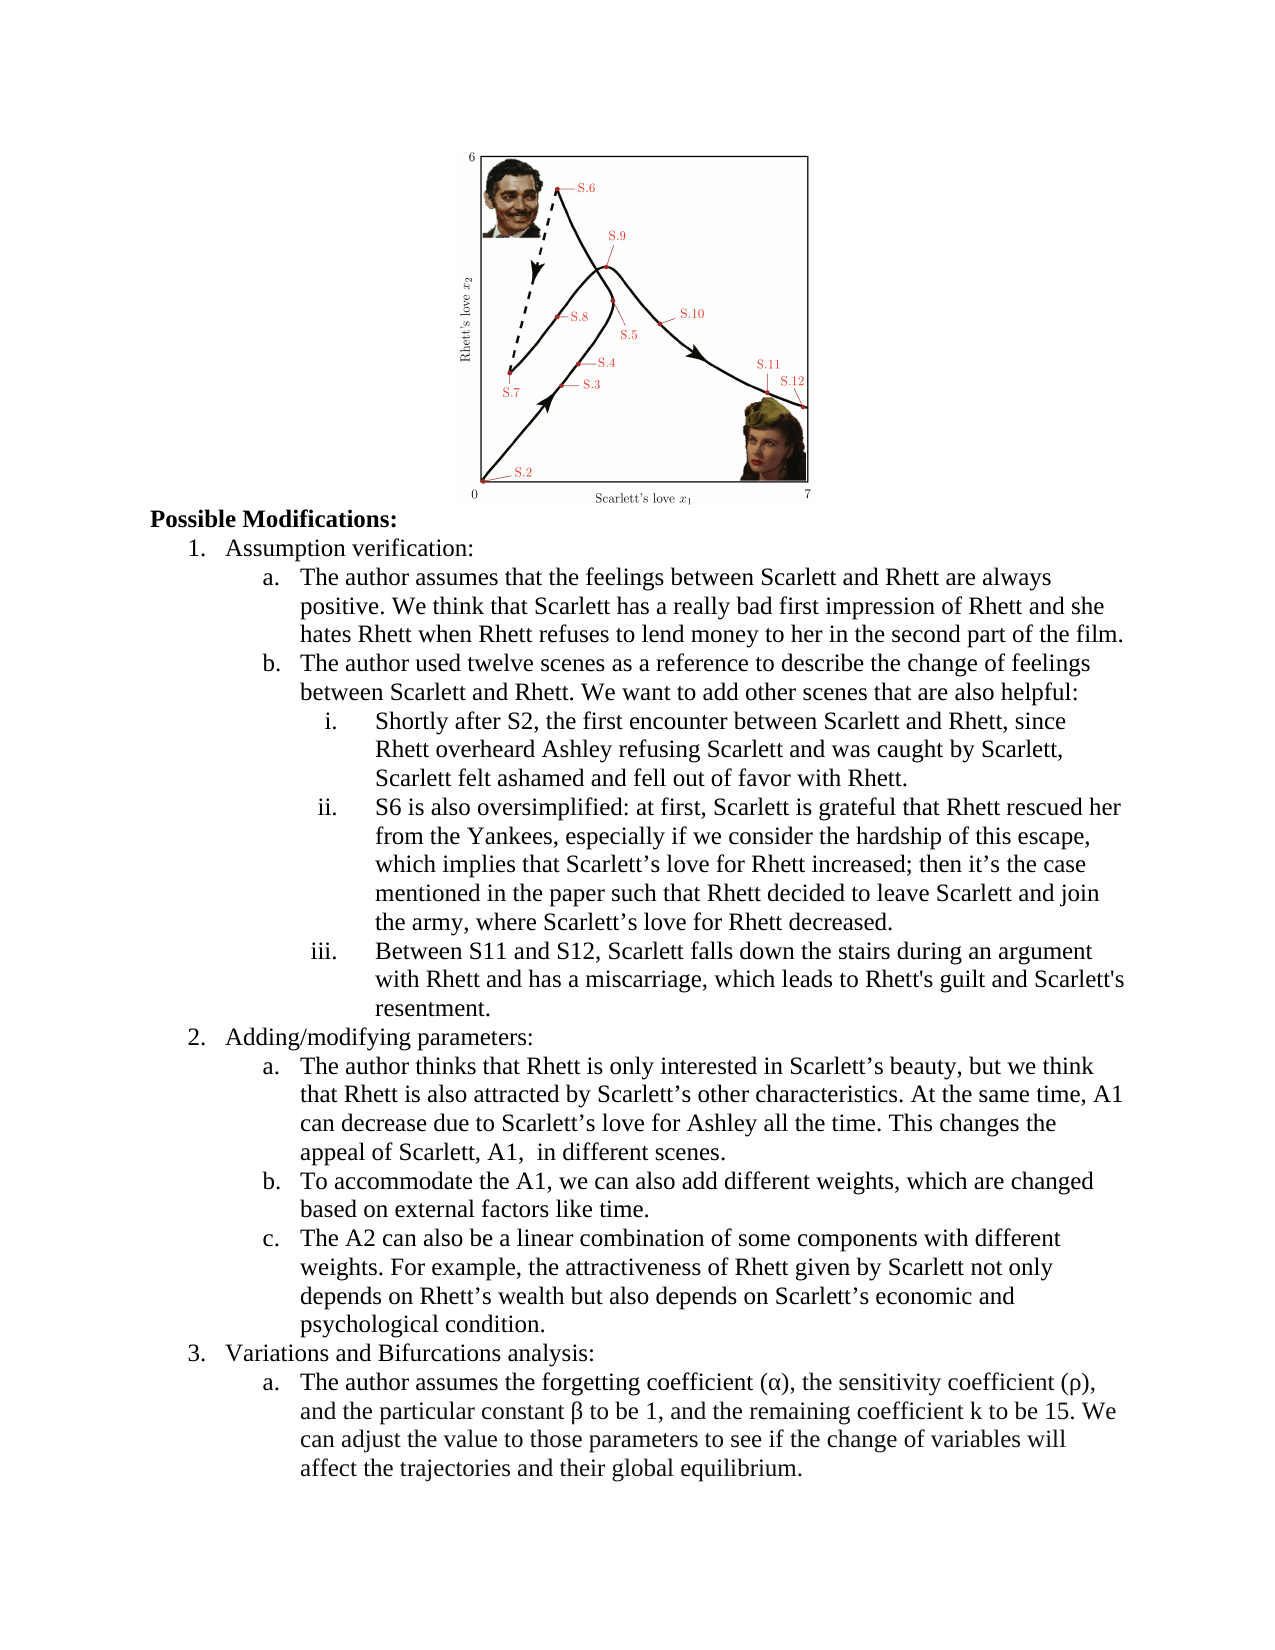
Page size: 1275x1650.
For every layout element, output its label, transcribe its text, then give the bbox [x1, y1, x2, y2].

list Adding/modifying parameters: [187, 1022, 1125, 1051]
list Shortly after S2, the first encounter between Scarlett and Rhett, since Rhett overheard Ashley refusing Scarlett and was caught by Scarlett, Scarlett felt ashamed and fell out of favor with Rhett. [337, 706, 1125, 792]
list S6 is also oversimplified: at first, Scarlett is grateful that Rhett rescued her from the Yankees, especially if we consider the hardship of this escape, which implies that Scarlett’s love for Rhett increased; then it’s the case mentioned in the paper such that Rhett decided to leave Scarlett and join the army, where Scarlett’s love for Rhett decreased. [337, 792, 1125, 936]
text Possible Modifications: [150, 504, 1125, 533]
picture [458, 150, 817, 505]
list The author assumes the forgetting coefficient (α), the sensitivity coefficient (ρ), and the particular constant β to be 1, and the remaining coefficient k to be 15. We can adjust the value to those parameters to see if the change of variables will affect the trajectories and their global equilibrium. [262, 1367, 1125, 1482]
list Variations and Bifurcations analysis: [187, 1338, 1125, 1367]
list The author used twelve scenes as a reference to describe the change of feelings between Scarlett and Rhett. We want to add other scenes that are also helpful: [262, 648, 1125, 706]
list Assumption verification: [187, 533, 1125, 562]
list The author thinks that Rhett is only interested in Scarlett’s beauty, but we think that Rhett is also attracted by Scarlett’s other characteristics. At the same time, A1 can decrease due to Scarlett’s love for Ashley all the time. This changes the appeal of Scarlett, A1, in different scenes. [262, 1051, 1125, 1166]
list The A2 can also be a linear combination of some components with different weights. For example, the attractiveness of Rhett given by Scarlett not only depends on Rhett’s wealth but also depends on Scarlett’s economic and psychological condition. [262, 1223, 1125, 1338]
list To accommodate the A1, we can also add different weights, which are changed based on external factors like time. [262, 1166, 1125, 1223]
list Between S11 and S12, Scarlett falls down the stairs during an argument with Rhett and has a miscarriage, which leads to Rhett's guilt and Scarlett's resentment. [337, 936, 1125, 1022]
list The author assumes that the feelings between Scarlett and Rhett are always positive. We think that Scarlett has a really bad first impression of Rhett and she hates Rhett when Rhett refuses to lend money to her in the second part of the film. [262, 562, 1125, 648]
